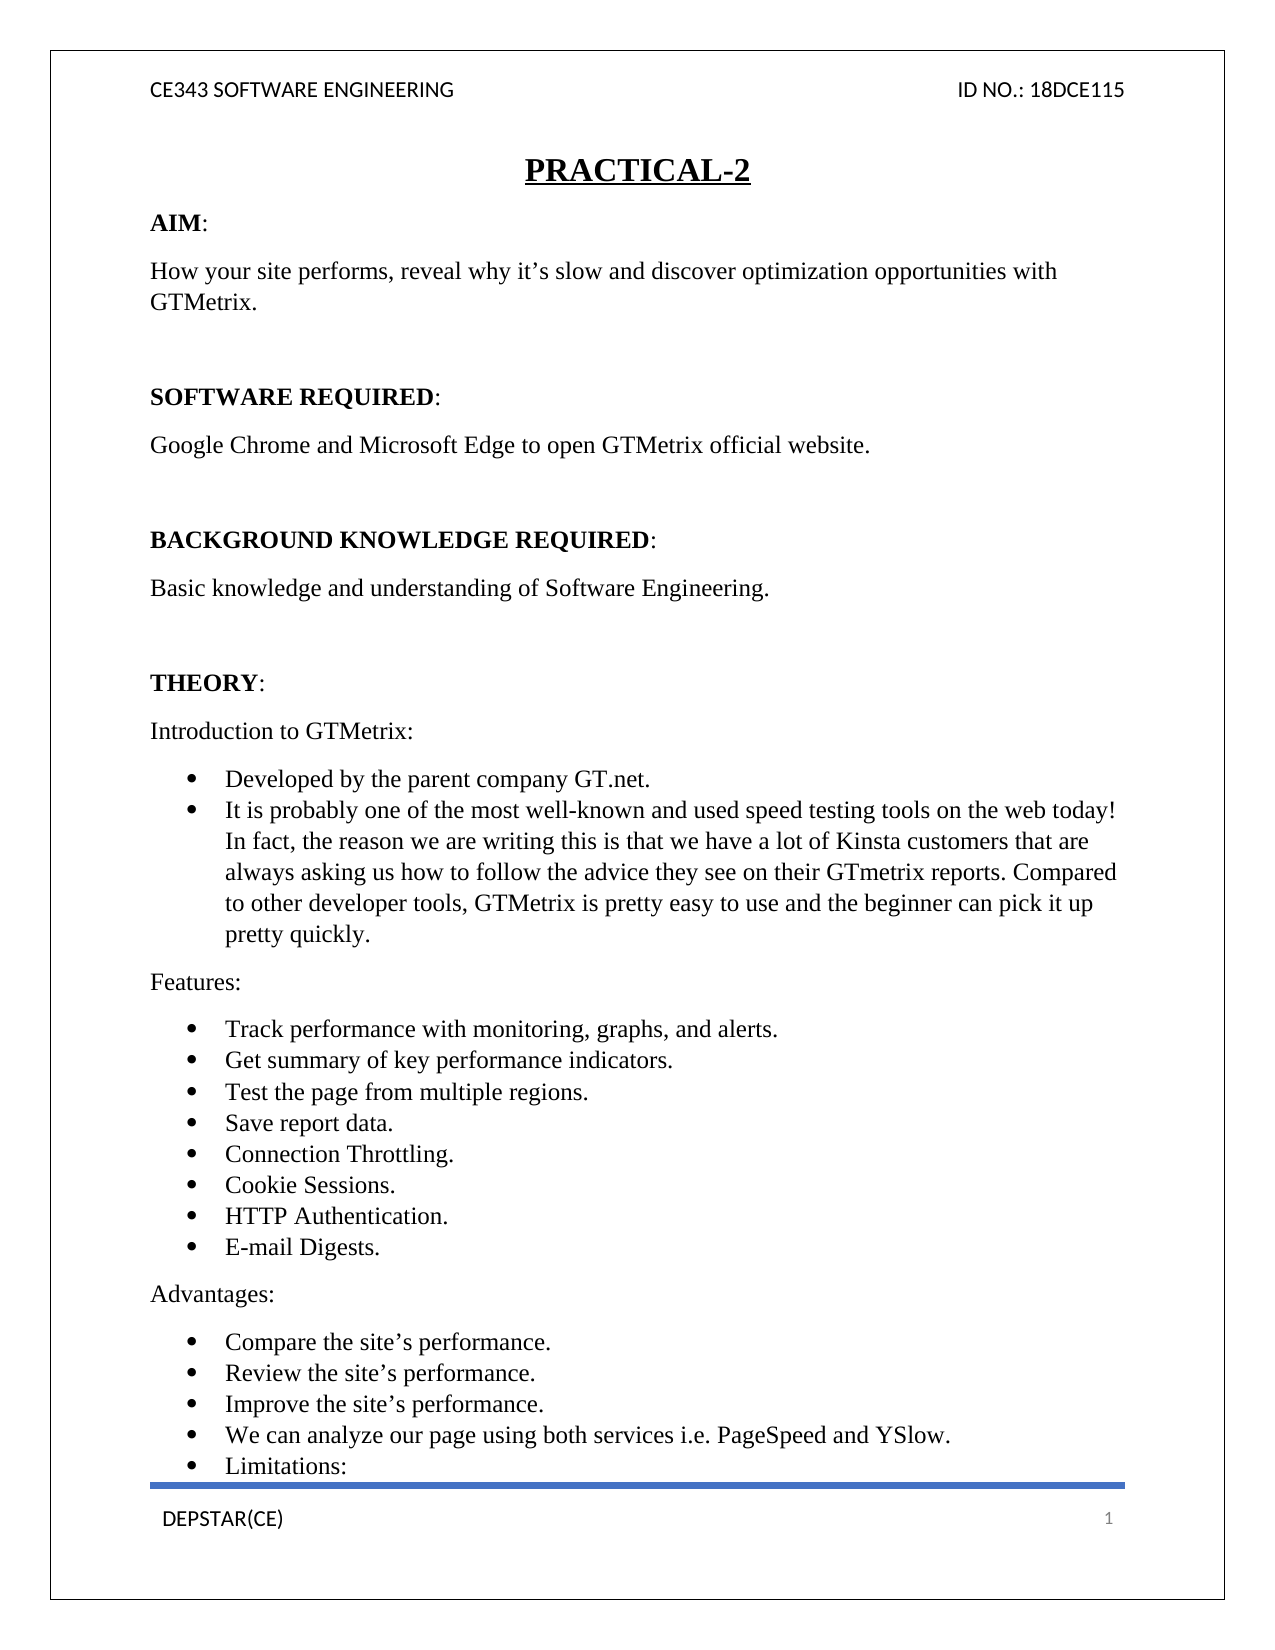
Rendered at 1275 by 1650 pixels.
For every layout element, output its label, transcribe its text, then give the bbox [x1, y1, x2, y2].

text THEORY: [150, 668, 1125, 697]
text Google Chrome and Microsoft Edge to open GTMetrix official website. [150, 430, 1125, 459]
list HTTP Authentication. [187, 1201, 1125, 1229]
text Introduction to GTMetrix: [150, 716, 1125, 745]
list Review the site’s performance. [187, 1358, 1125, 1387]
list Improve the site’s performance. [187, 1389, 1125, 1418]
list It is probably one of the most well-known and used speed testing tools on the web today! In fact, the reason we are writing this is that we have a lot of Kinsta customers that are always asking us how to follow the advice they see on their GTmetrix reports. Compared to other developer tools, GTMetrix is pretty easy to use and the beginner can pick it up pretty quickly. [187, 795, 1125, 948]
list Connection Throttling. [187, 1139, 1125, 1167]
text PRACTICAL-2 [150, 150, 1125, 188]
text Features: [150, 967, 1125, 996]
list Developed by the parent company GT.net. [187, 764, 1125, 793]
list Compare the site’s performance. [187, 1327, 1125, 1356]
text Basic knowledge and understanding of Software Engineering. [150, 573, 1125, 602]
list Track performance with monitoring, graphs, and alerts. [187, 1014, 1125, 1043]
text AIM: [150, 208, 1125, 237]
list Save report data. [187, 1108, 1125, 1136]
list Get summary of key performance indicators. [187, 1046, 1125, 1074]
text BACKGROUND KNOWLEDGE REQUIRED: [150, 525, 1125, 554]
text SOFTWARE REQUIRED: [150, 382, 1125, 411]
list E-mail Digests. [187, 1232, 1125, 1261]
text Advantages: [150, 1279, 1125, 1308]
list Cookie Sessions. [187, 1170, 1125, 1198]
list Limitations: [187, 1451, 1125, 1480]
list We can analyze our page using both services i.e. PageSpeed and YSlow. [187, 1420, 1125, 1449]
list Test the page from multiple regions. [187, 1077, 1125, 1105]
text How your site performs, reveal why it’s slow and discover optimization opportunities with GTMetrix. [150, 256, 1125, 316]
